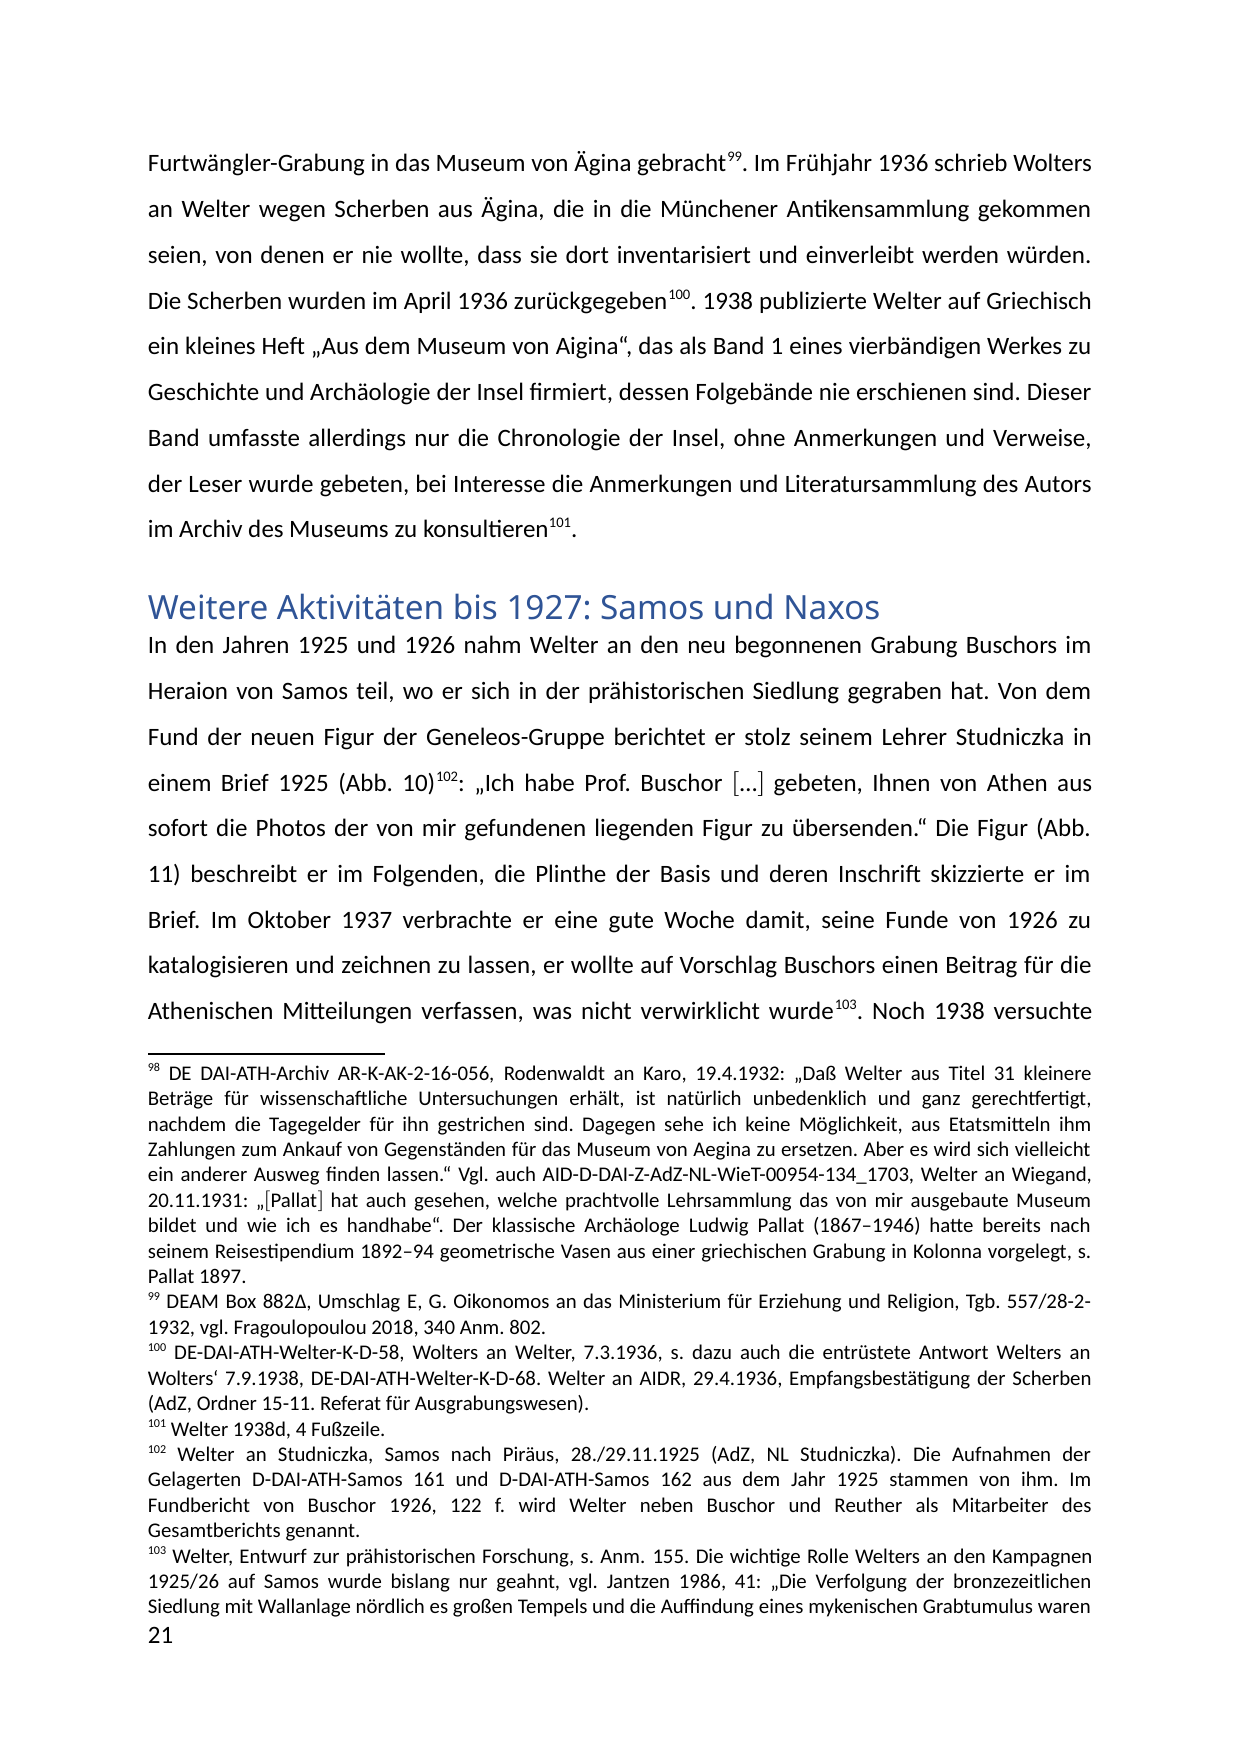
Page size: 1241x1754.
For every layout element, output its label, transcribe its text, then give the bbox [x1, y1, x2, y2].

text In den Jahren 1925 und 1926 nahm Welter an den neu begonnenen Grabung Buschors im Heraion von Samos teil, wo er sich in der prähistorischen Siedlung gegraben hat. Von dem Fund der neuen Figur der Geneleos-Gruppe berichtet er stolz seinem Lehrer Studniczka in einem Brief 1925 (Abb. 10): „Ich habe Prof. Buschor … gebeten, Ihnen von Athen aus sofort die Photos der von mir gefundenen liegenden Figur zu übersenden.“ Die Figur (Abb. 11) beschreibt er im Folgenden, die Plinthe der Basis und deren Inschrift skizzierte er im Brief. Im Oktober 1937 verbrachte er eine gute Woche damit, seine Funde von 1926 zu katalogisieren und zeichnen zu lassen, er wollte auf Vorschlag Buschors einen Beitrag für die Athenischen Mitteilungen verfassen, was nicht verwirklicht wurde. Noch 1938 versuchte Ernst Buschor, ihn wieder nach Samos zu locken, denn: „Es wäre sehr schön, wenn die samische Prähistorie des Heraions herauskäme“. [148, 629, 1093, 1026]
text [148, 148, 1093, 544]
subtitle Weitere Aktivitäten bis 1927: Samos und Naxos [148, 584, 1093, 629]
